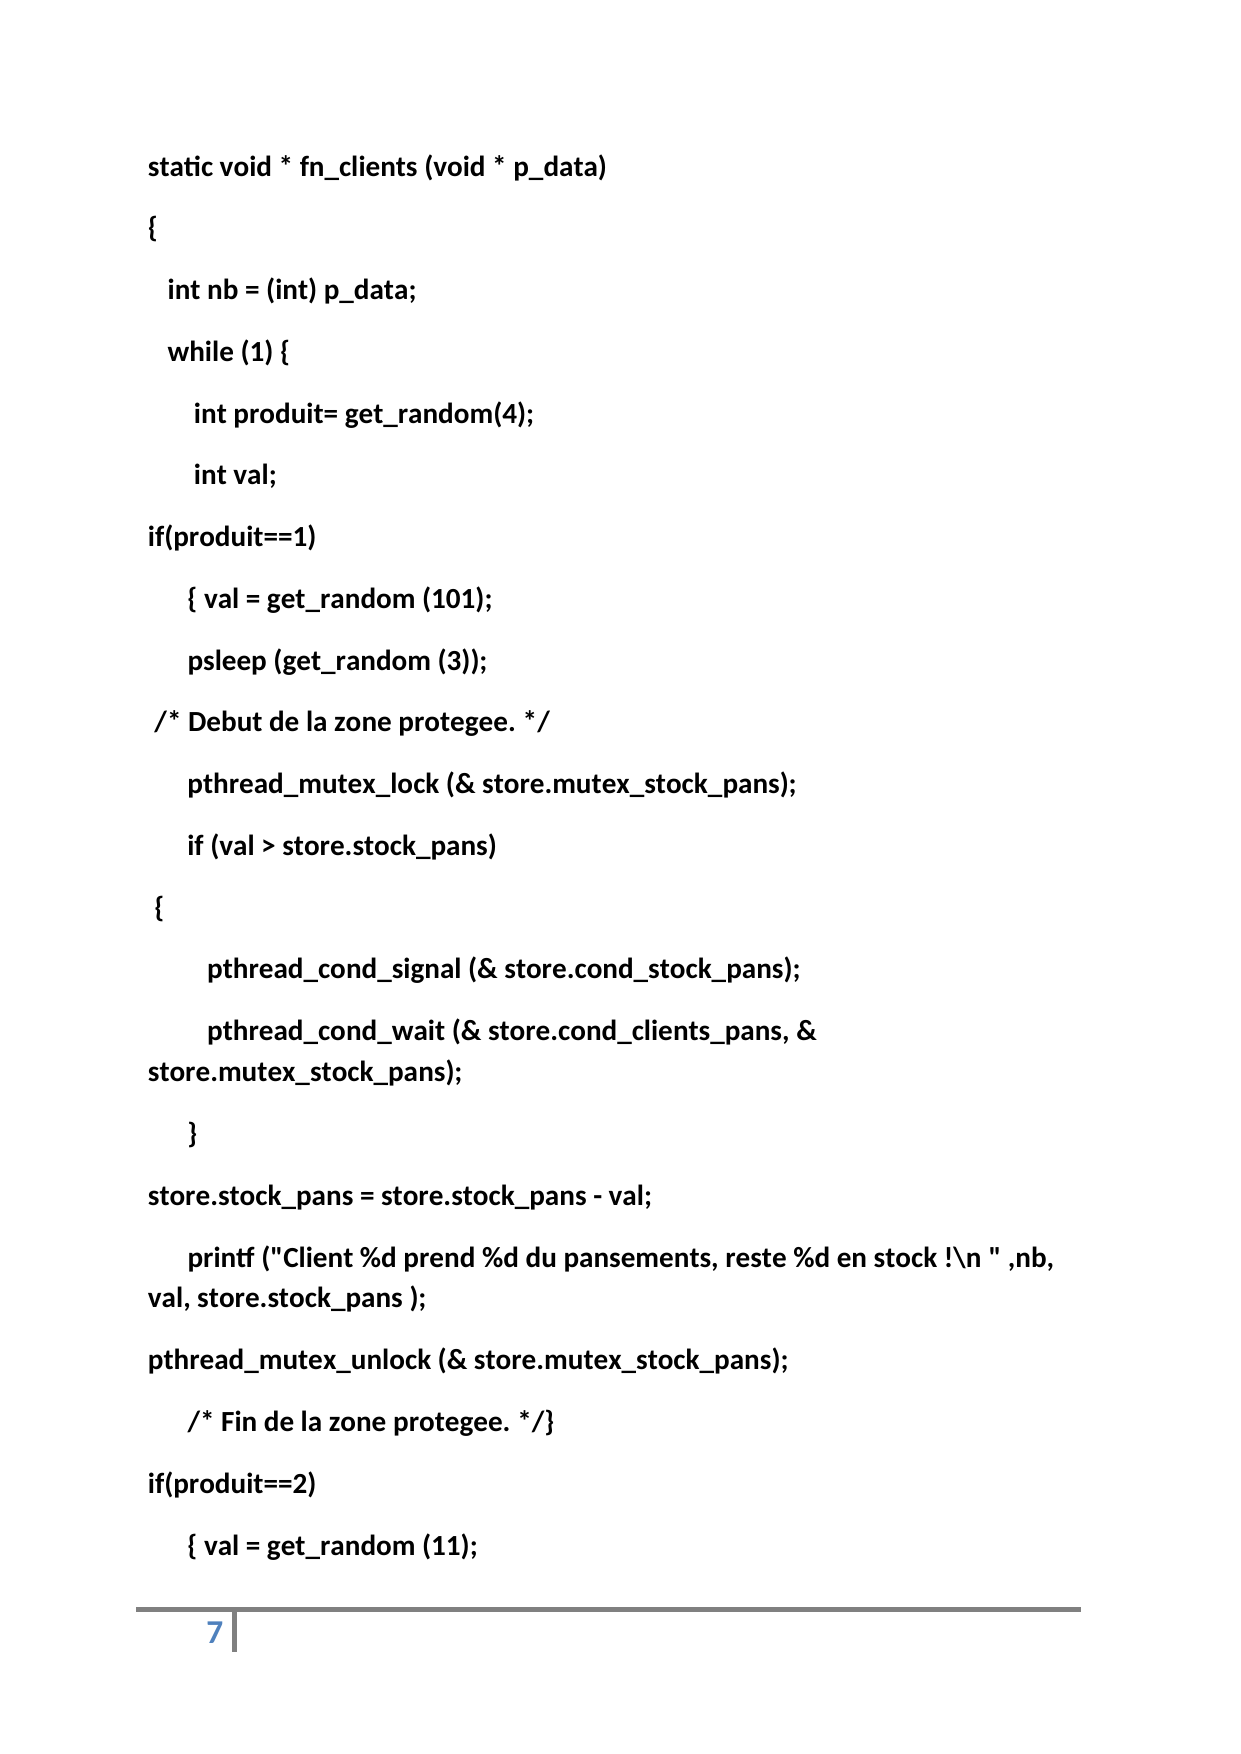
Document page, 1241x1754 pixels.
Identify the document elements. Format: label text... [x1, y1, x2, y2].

text if(produit==1) [148, 518, 1093, 554]
text { [148, 889, 1093, 924]
text if(produit==2) [148, 1465, 1093, 1501]
text { [148, 209, 1093, 245]
text if (val > store.stock_pans) [148, 827, 1093, 863]
text int nb = (int) p_data; [148, 271, 1093, 307]
text pthread_mutex_lock (& store.mutex_stock_pans); [148, 765, 1093, 801]
text int val; [148, 456, 1093, 492]
text } [148, 1115, 1093, 1151]
text static void * fn_clients (void * p_data) [148, 148, 1093, 183]
text /* Fin de la zone protegee. */} [148, 1403, 1093, 1439]
text /* Debut de la zone protegee. */ [148, 703, 1093, 739]
text pthread_mutex_unlock (& store.mutex_stock_pans); [148, 1341, 1093, 1377]
text { val = get_random (101); [148, 580, 1093, 616]
text pthread_cond_signal (& store.cond_stock_pans); [148, 951, 1093, 986]
text { val = get_random (11); [148, 1527, 1093, 1562]
text printf ("Client %d prend %d du pansements, reste %d en stock !\n " ,nb, val, store.stock_pans ); [148, 1239, 1093, 1315]
text psleep (get_random (3)); [148, 642, 1093, 677]
text pthread_cond_wait (& store.cond_clients_pans, & store.mutex_stock_pans); [148, 1012, 1093, 1089]
text while (1) { [148, 333, 1093, 368]
text store.stock_pans = store.stock_pans - val; [148, 1177, 1093, 1212]
text int produit= get_random(4); [148, 395, 1093, 430]
